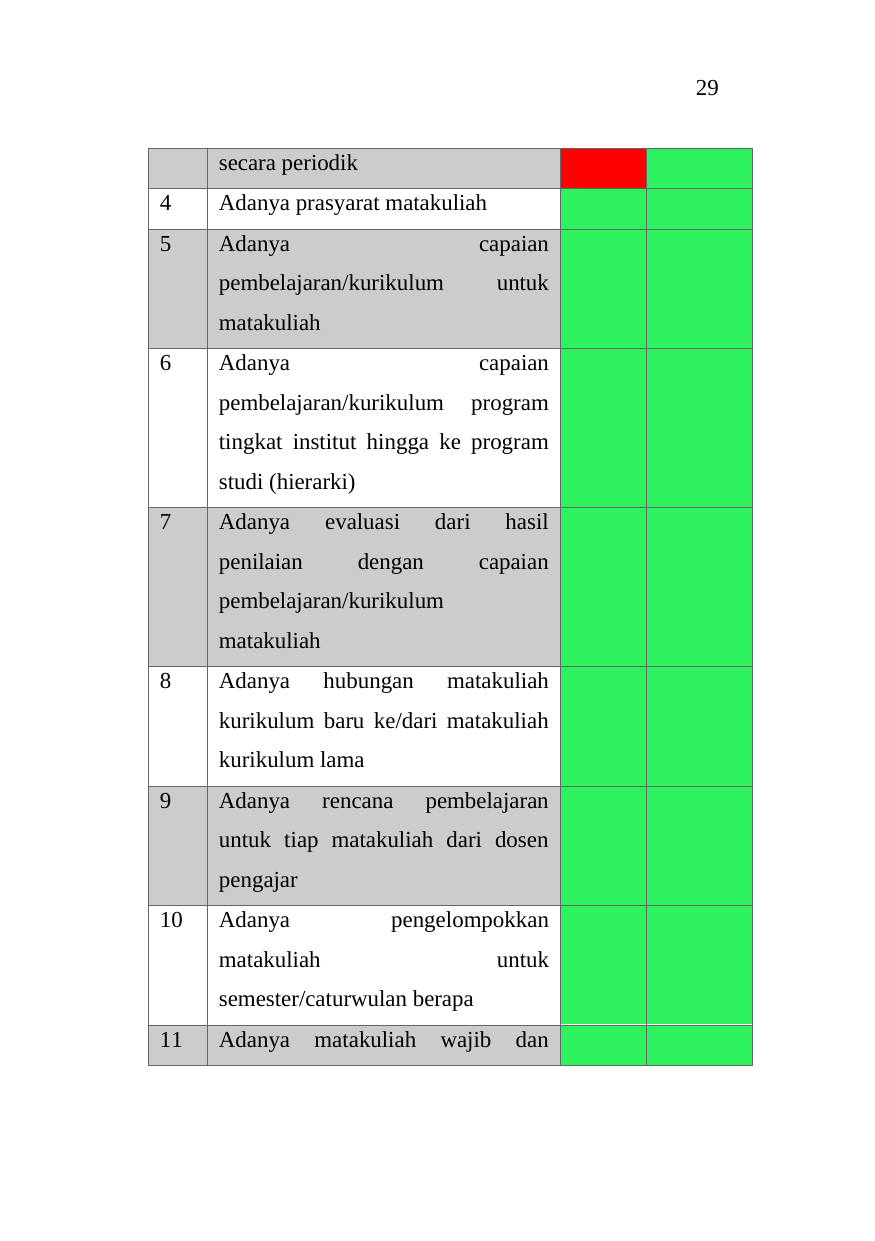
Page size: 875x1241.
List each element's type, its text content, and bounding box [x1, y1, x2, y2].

table_cell 11 [149, 1026, 207, 1065]
table_cell Pergantian kurikulum berganti secara periodik [208, 149, 560, 188]
table_cell [561, 667, 646, 786]
table_cell [647, 230, 752, 348]
table_cell 7 [149, 508, 207, 666]
table_cell Adanya prasyarat matakuliah [208, 189, 560, 229]
table_cell 6 [149, 349, 207, 507]
table_cell [647, 508, 752, 666]
table_cell [561, 230, 646, 348]
table_cell 5 [149, 230, 207, 348]
table_cell Adanya capaian pembelajaran/kurikulum program tingkat institut hingga ke program studi (hierarki) [208, 349, 560, 507]
table_cell Adanya hubungan matakuliah kurikulum baru ke/dari matakuliah kurikulum lama [208, 667, 560, 786]
table_cell [561, 1026, 646, 1065]
table_cell [647, 906, 752, 1024]
table_cell 9 [149, 787, 207, 905]
table_cell 4 [149, 189, 207, 229]
table_cell Adanya matakuliah wajib dan pilihan [208, 1026, 560, 1065]
table_cell [647, 149, 752, 188]
table_cell [647, 189, 752, 229]
table_cell Adanya rencana pembelajaran untuk tiap matakuliah dari dosen pengajar [208, 787, 560, 905]
table_cell [561, 149, 646, 188]
table_cell [561, 787, 646, 905]
table_cell [647, 787, 752, 905]
table_cell [561, 906, 646, 1024]
table_cell [647, 1026, 752, 1065]
table_cell Adanya evaluasi dari hasil penilaian dengan capaian pembelajaran/kurikulum matakuliah [208, 508, 560, 666]
table_cell 8 [149, 667, 207, 786]
table_cell [561, 508, 646, 666]
table_cell [561, 189, 646, 229]
table_cell Adanya pengelompokkan matakuliah untuk semester/caturwulan berapa [208, 906, 560, 1024]
table_cell [647, 667, 752, 786]
table_cell Adanya capaian pembelajaran/kurikulum untuk matakuliah [208, 230, 560, 348]
table_cell [561, 349, 646, 507]
table_cell [647, 349, 752, 507]
table_cell 10 [149, 906, 207, 1024]
table_cell 3 [149, 149, 207, 188]
